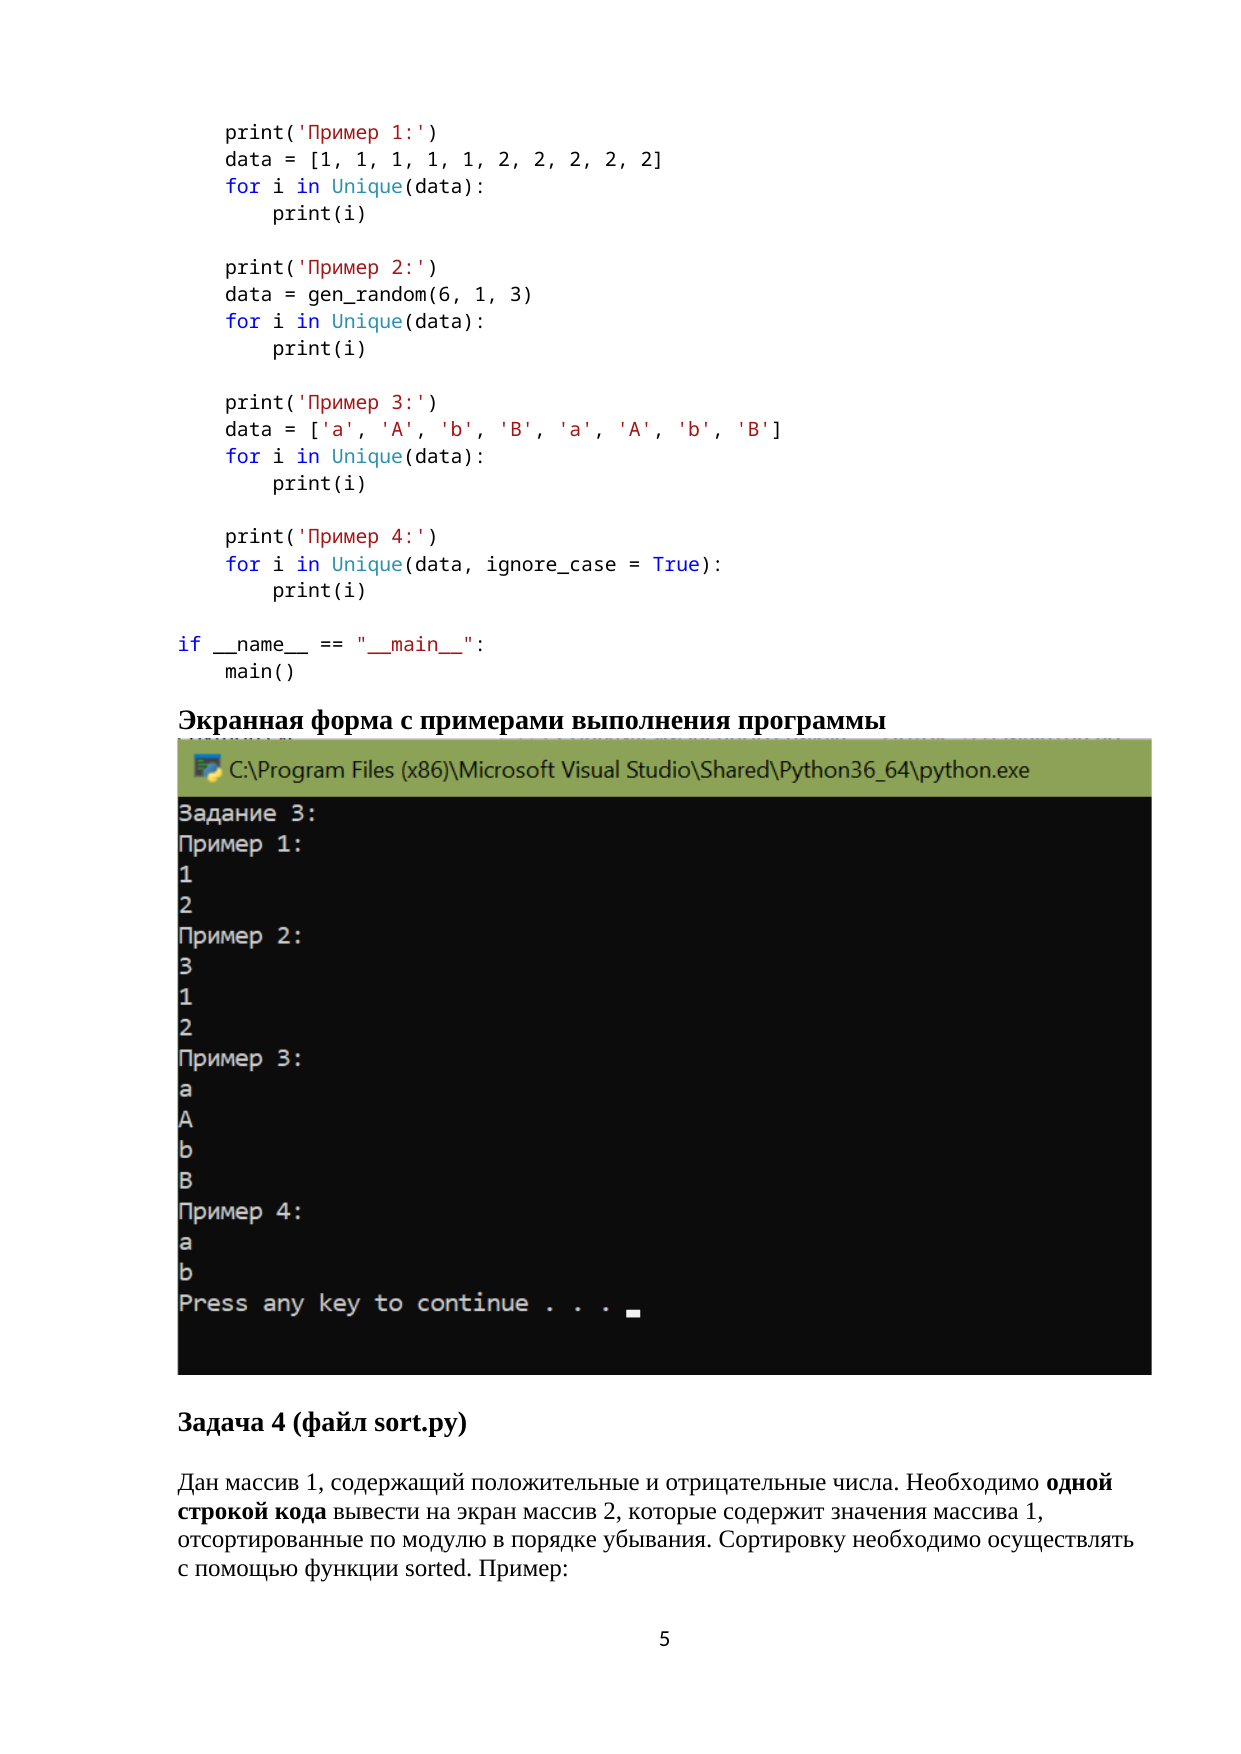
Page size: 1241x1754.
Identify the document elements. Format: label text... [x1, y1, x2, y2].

text print('Пример 1:') [177, 118, 1152, 145]
text data = ['a', 'A', 'b', 'B', 'a', 'A', 'b', 'B'] [177, 415, 1152, 442]
text print(i) [177, 199, 1152, 226]
text data = gen_random(6, 1, 3) [177, 280, 1152, 307]
text for i in Unique(data): [177, 172, 1152, 199]
text Экранная форма с примерами выполнения программы [177, 703, 1152, 738]
text Задача 4 (файл sort.py) [177, 1406, 1152, 1438]
text Дан массив 1, содержащий положительные и отрицательные числа. Необходимо одной строкой кода вывести на экран массив 2, которые содержит значения массива 1, отсортированные по модулю в порядке убывания. Сортировку необходимо осуществлять с помощью функции sorted. Пример: [177, 1467, 1152, 1582]
text for i in Unique(data): [177, 307, 1152, 334]
picture [177, 738, 1152, 1375]
text data = [1, 1, 1, 1, 1, 2, 2, 2, 2, 2] [177, 145, 1152, 172]
text print(i) [177, 577, 1152, 604]
text print('Пример 4:') [177, 523, 1152, 550]
text print(i) [177, 469, 1152, 496]
text print('Пример 2:') [177, 253, 1152, 280]
text main() [177, 658, 1152, 685]
text if __name__ == "__main__": [177, 631, 1152, 658]
text print(i) [177, 334, 1152, 361]
text for i in Unique(data): [177, 442, 1152, 469]
text print('Пример 3:') [177, 388, 1152, 415]
text for i in Unique(data, ignore_case = True): [177, 550, 1152, 577]
